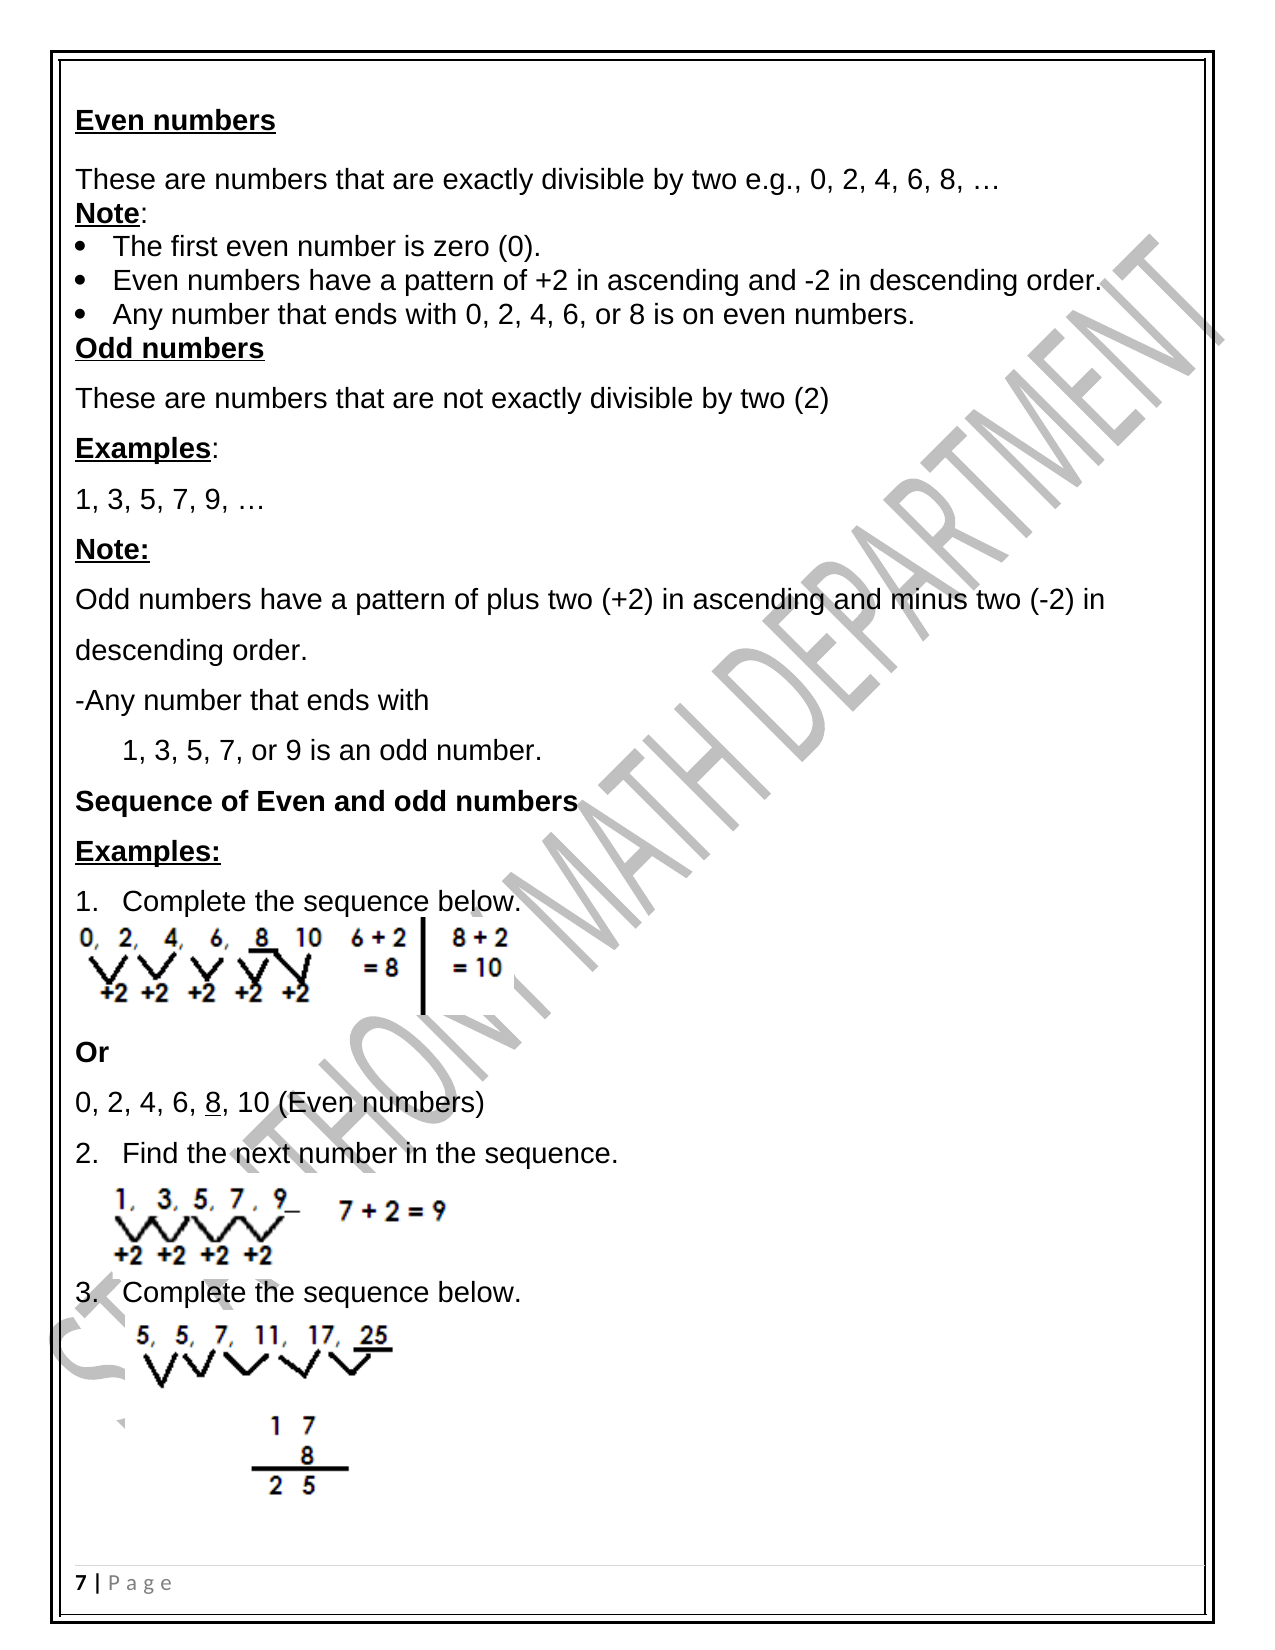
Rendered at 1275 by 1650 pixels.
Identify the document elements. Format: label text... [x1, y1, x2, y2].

list 2. Find the next number in the sequence. [75, 1136, 1204, 1169]
list Any number that ends with 0, 2, 4, 6, or 8 is on even numbers. [75, 297, 1204, 331]
text Examples: [75, 431, 1204, 465]
list 0, 2, 4, 6, 8, 10 (Even numbers) [75, 1085, 1204, 1119]
list These are numbers that are exactly divisible by two e.g., 0, 2, 4, 6, 8, … [75, 162, 1204, 196]
text 1. Complete the sequence below. [75, 884, 1204, 918]
text Even numbers [75, 103, 1204, 137]
text Examples: [75, 834, 1204, 867]
picture [112, 1173, 461, 1279]
text Note: [75, 532, 1204, 566]
text Odd numbers [75, 331, 1204, 364]
text 3. Complete the sequence below. [75, 1275, 1204, 1308]
text 1, 3, 5, 7, or 9 is an odd number. [75, 733, 1204, 767]
list Even numbers have a pattern of +2 in ascending and -2 in descending order. [75, 263, 1204, 297]
list Note: [75, 196, 1204, 229]
picture [75, 917, 514, 1015]
text Sequence of Even and odd numbers [75, 783, 1204, 817]
text -Any number that ends with [75, 683, 1204, 716]
text 1, 3, 5, 7, 9, … [75, 482, 1204, 515]
text Odd numbers have a pattern of plus two (+2) in ascending and minus two (-2) in descending order. [75, 582, 1204, 666]
list The first even number is zero (0). [75, 229, 1204, 263]
picture [125, 1310, 429, 1501]
list Or [75, 1035, 1204, 1069]
text These are numbers that are not exactly divisible by two (2) [75, 381, 1204, 414]
